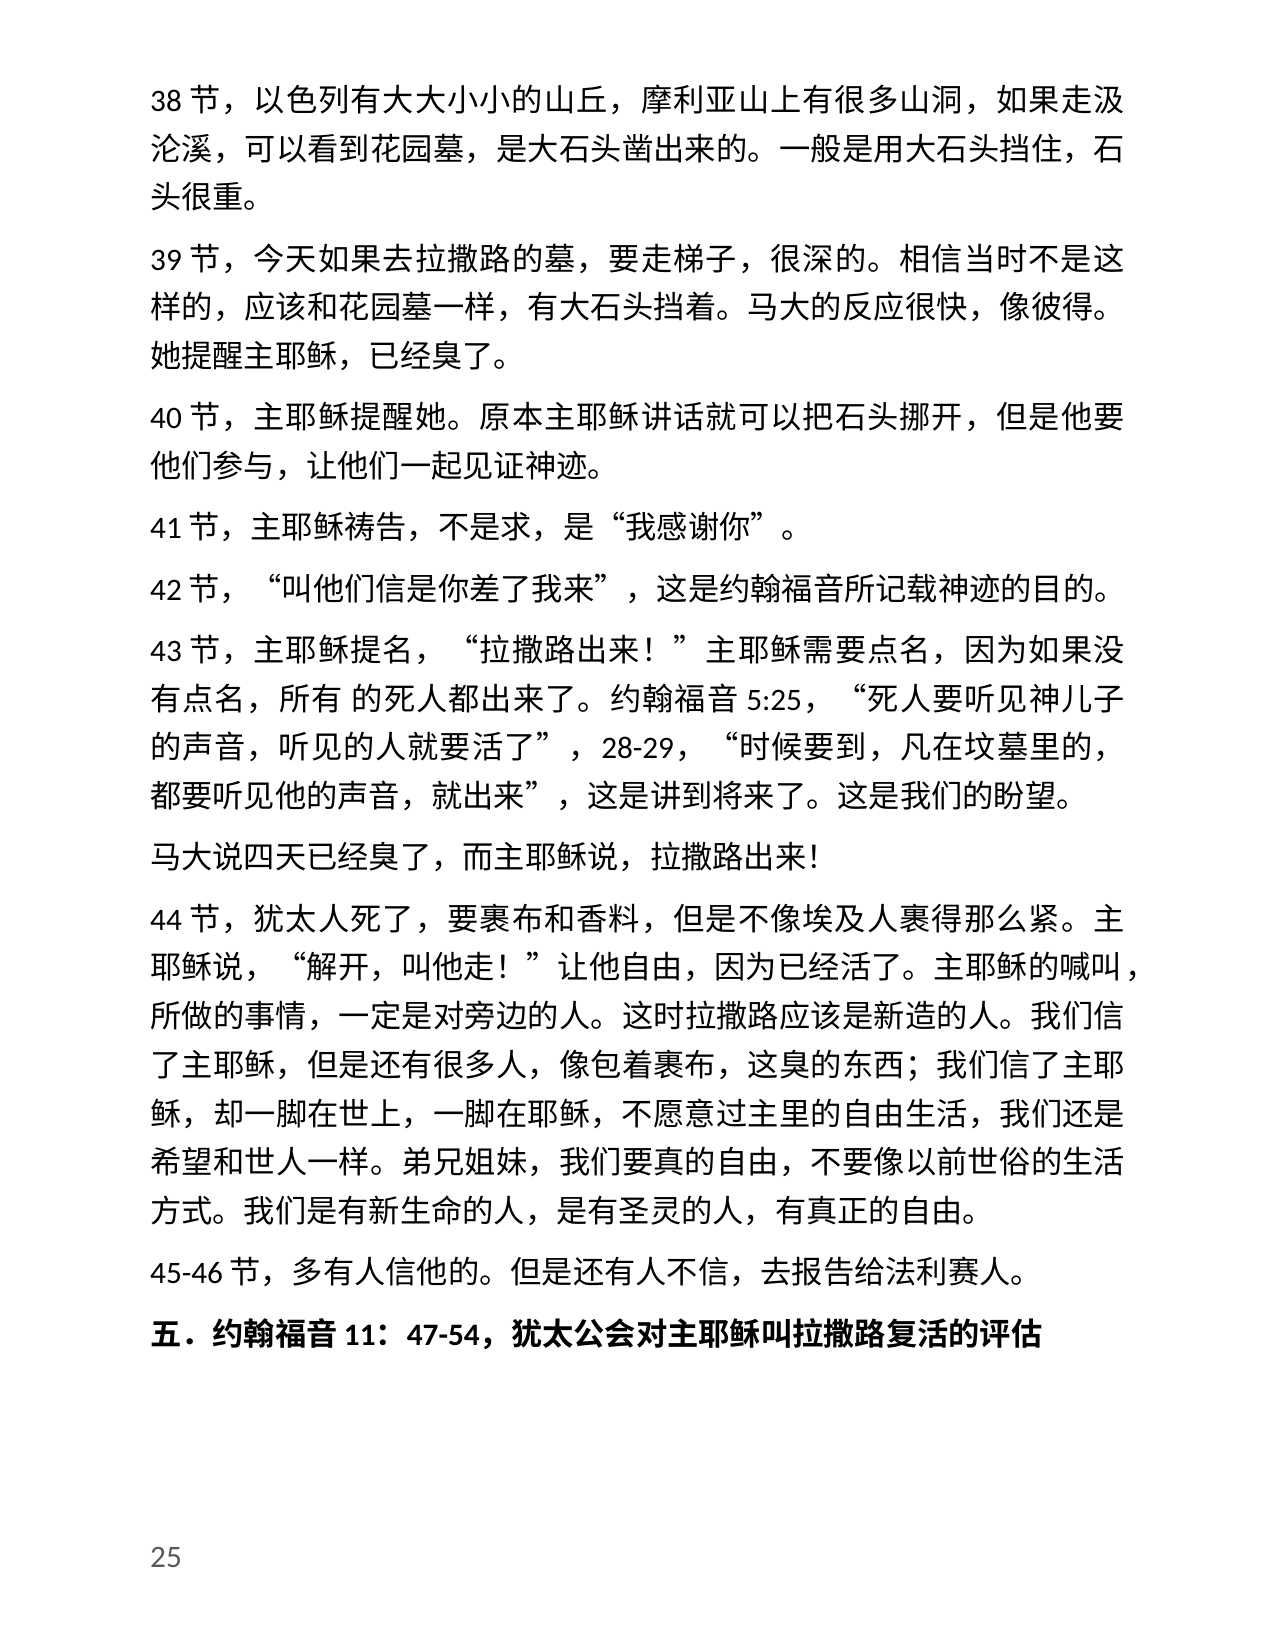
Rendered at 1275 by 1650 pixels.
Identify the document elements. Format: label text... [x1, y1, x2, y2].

list 39节，今天如果去拉撒路的墓，要走梯子，很深的。相信当时不是这样的，应该和花园墓一样，有大石头挡着。马大的反应很快，像彼得。她提醒主耶稣，已经臭了。 [150, 234, 1125, 376]
list 40节，主耶稣提醒她。原本主耶稣讲话就可以把石头挪开，但是他要他们参与，让他们一起见证神迹。 [150, 392, 1125, 486]
list 五．约翰福音11：47-54，犹太公会对主耶稣叫拉撒路复活的评估 [150, 1309, 1125, 1354]
list 38节，以色列有大大小小的山丘，摩利亚山上有很多山洞，如果走汲沦溪，可以看到花园墓，是大石头凿出来的。一般是用大石头挡住，石头很重。 [150, 75, 1125, 218]
list 42节，“叫他们信是你差了我来”，这是约翰福音所记载神迹的目的。 [150, 564, 1125, 609]
list 马大说四天已经臭了，而主耶稣说，拉撒路出来！ [150, 832, 1125, 878]
list 44节，犹太人死了，要裹布和香料，但是不像埃及人裹得那么紧。主耶稣说，“解开，叫他走！”让他自由，因为已经活了。主耶稣的喊叫，所做的事情，一定是对旁边的人。这时拉撒路应该是新造的人。我们信了主耶稣，但是还有很多人，像包着裹布，这臭的东西；我们信了主耶稣，却一脚在世上，一脚在耶稣，不愿意过主里的自由生活，我们还是希望和世人一样。弟兄姐妹，我们要真的自由，不要像以前世俗的生活方式。我们是有新生命的人，是有圣灵的人，有真正的自由。 [150, 894, 1125, 1231]
list 45-46节，多有人信他的。但是还有人不信，去报告给法利赛人。 [150, 1247, 1125, 1293]
list 41节，主耶稣祷告，不是求，是“我感谢你”。 [150, 502, 1125, 548]
list 43节，主耶稣提名，“拉撒路出来！”主耶稣需要点名，因为如果没有点名，所有 的死人都出来了。约翰福音5:25，“死人要听见神儿子的声音，听见的人就要活了”，28-29，“时候要到，凡在坟墓里的，都要听见他的声音，就出来”，这是讲到将来了。这是我们的盼望。 [150, 625, 1125, 816]
